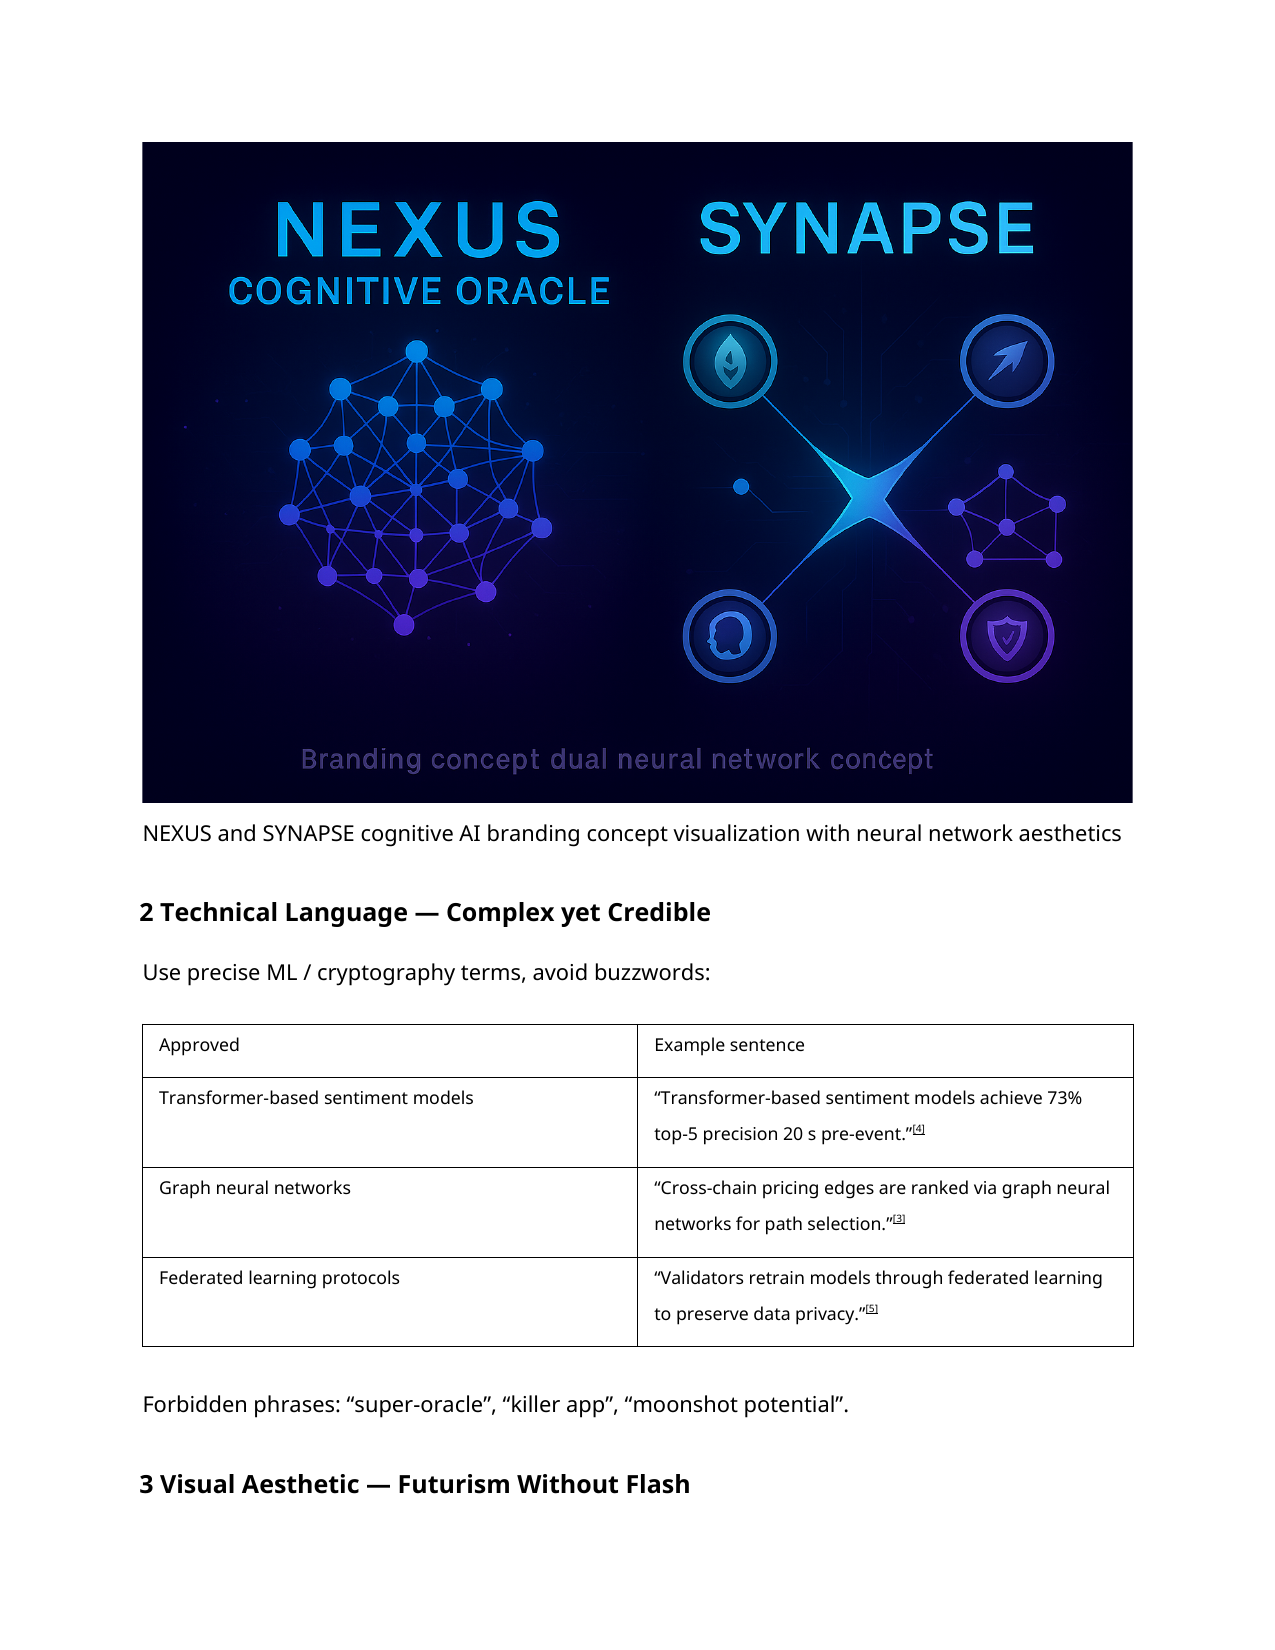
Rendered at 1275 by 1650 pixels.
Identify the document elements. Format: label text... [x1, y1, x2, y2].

table_cell “Validators retrain models through federated learning to preserve data privacy.”[5] [638, 1258, 1133, 1346]
text 2 Technical Language — Complex yet Credible [139, 895, 1133, 929]
picture [142, 142, 1133, 803]
text NEXUS and SYNAPSE cognitive AI branding concept visualization with neural network aesthetics [142, 817, 1133, 847]
table_cell Graph neural networks [143, 1168, 637, 1257]
table_cell “Cross-chain pricing edges are ranked via graph neural networks for path selection.”[3] [638, 1168, 1133, 1257]
table_header Example sentence [638, 1025, 1133, 1077]
table_header Approved [143, 1025, 637, 1077]
text Use precise ML / cryptography terms, avoid buzzwords: [142, 957, 1133, 987]
table_cell “Transformer-based sentiment models achieve 73% top-5 precision 20 s pre-event.”[4] [638, 1078, 1133, 1167]
table_cell Transformer-based sentiment models [143, 1078, 637, 1167]
text Forbidden phrases: “super-oracle”, “killer app”, “moonshot potential”. [142, 1389, 1133, 1419]
text 3 Visual Aesthetic — Futurism Without Flash [139, 1466, 1133, 1501]
table_cell Federated learning protocols [143, 1258, 637, 1346]
